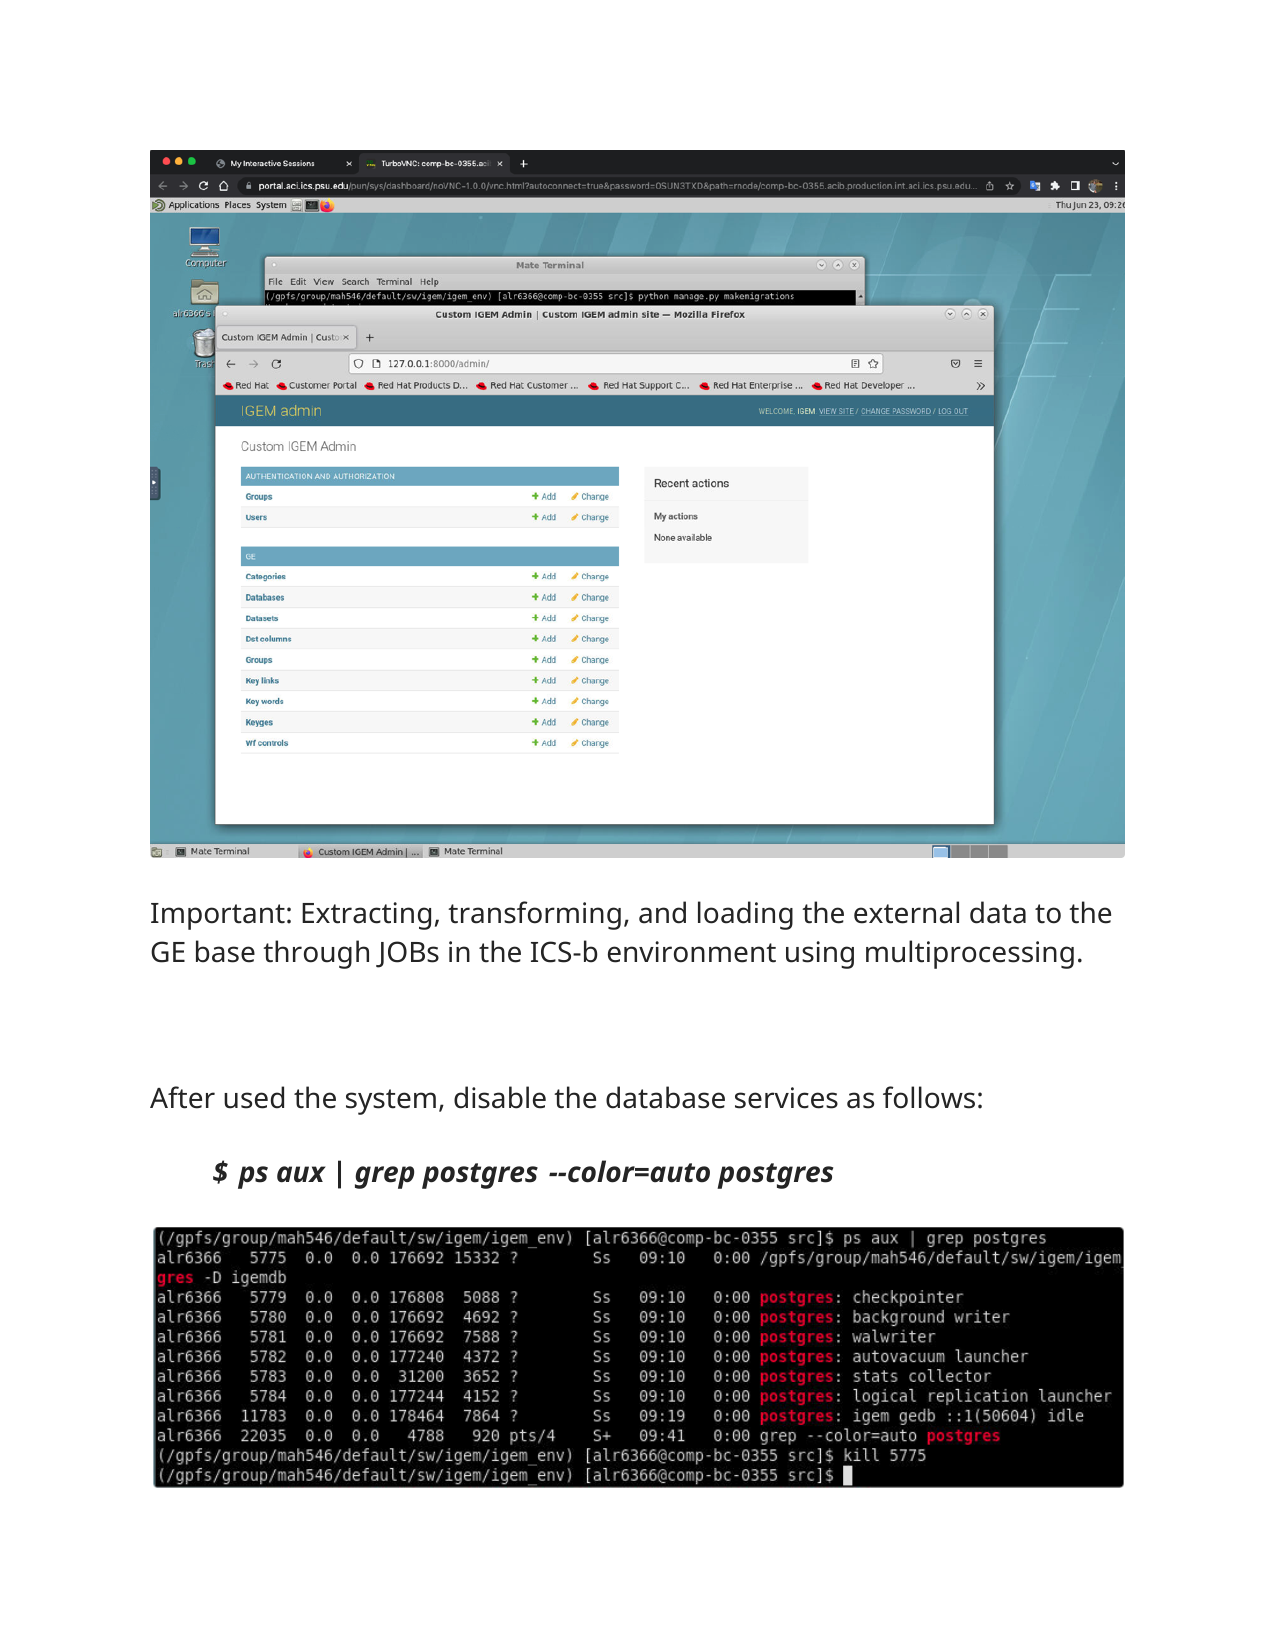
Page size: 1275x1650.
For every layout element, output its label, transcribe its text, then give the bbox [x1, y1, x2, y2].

text Important: Extracting, transforming, and loading the external data to the GE base through JOBs in the ICS-b environment using multiprocessing. [150, 894, 1125, 970]
text After used the system, disable the database services as follows: [150, 1079, 1125, 1117]
text $ ps aux | grep postgres --color=auto postgres [212, 1152, 1125, 1190]
picture [150, 150, 1125, 859]
picture [150, 1225, 1125, 1489]
